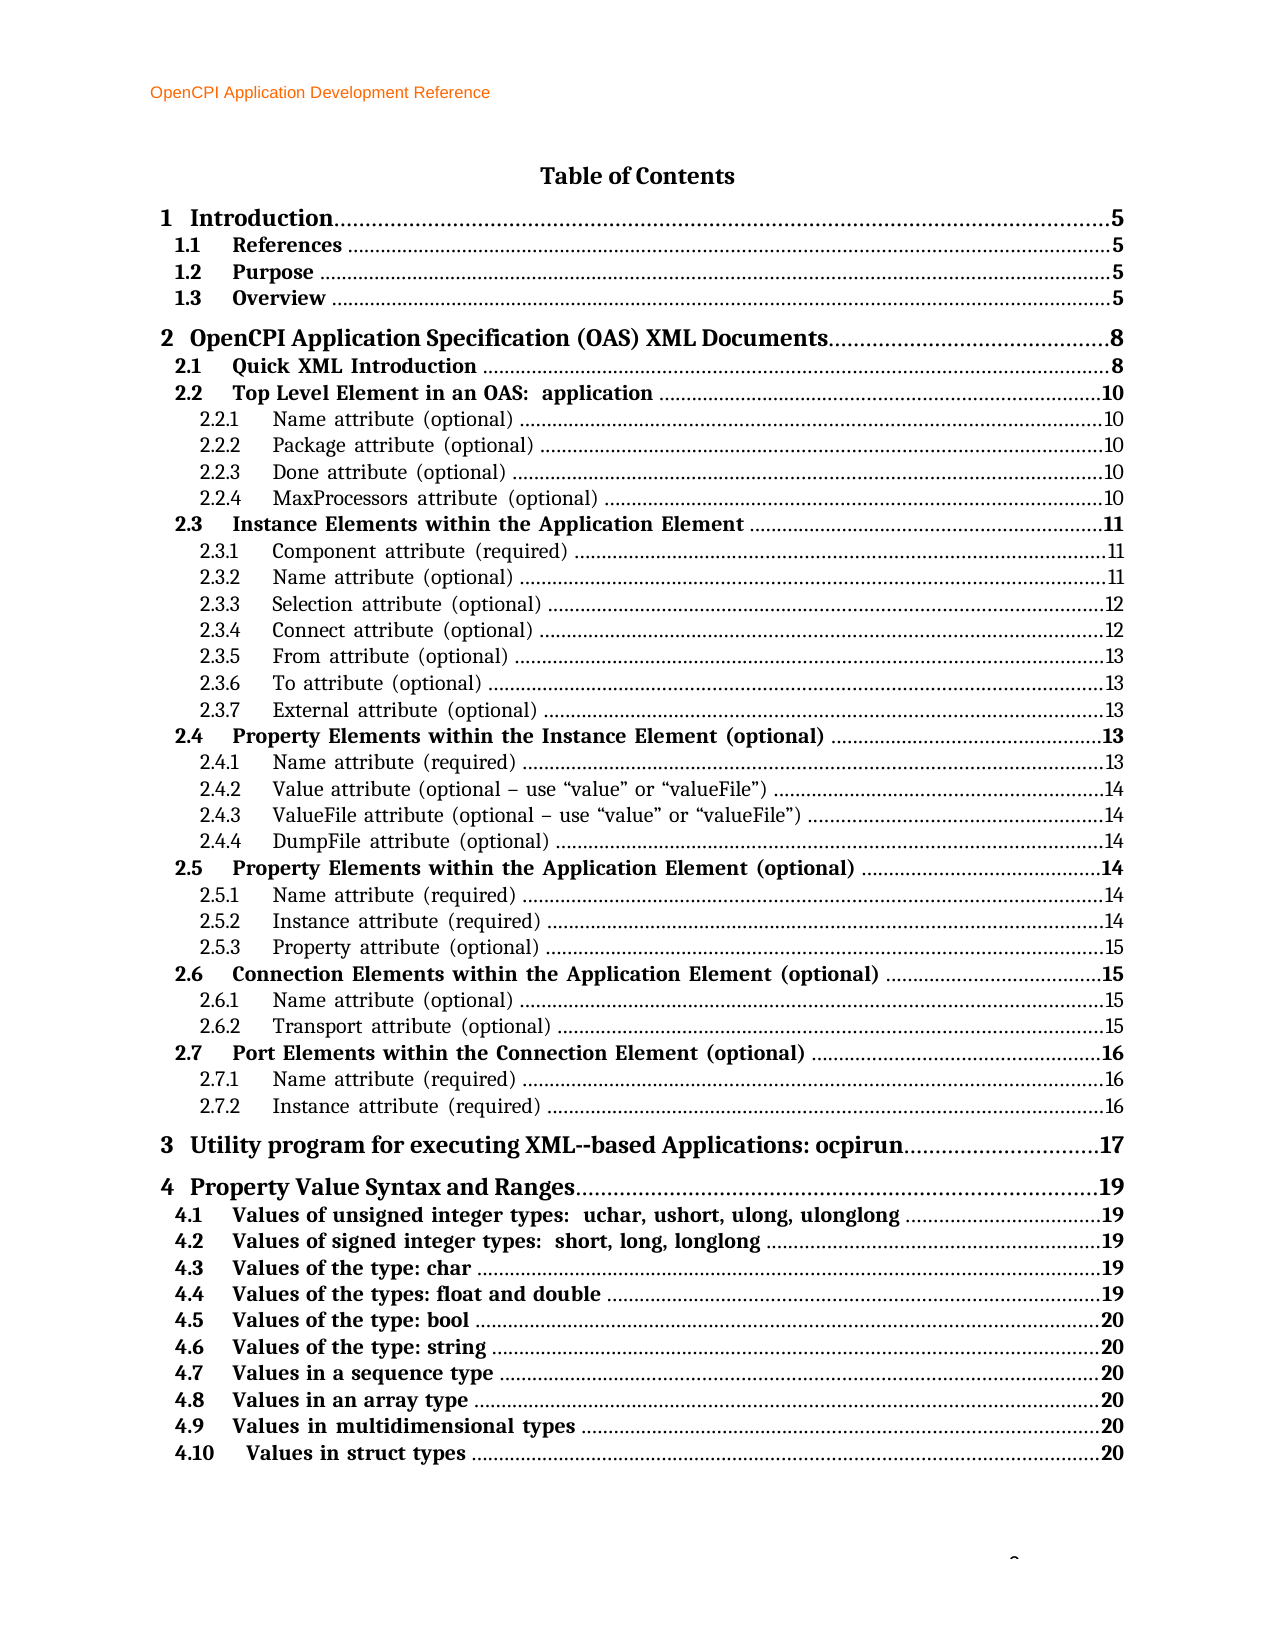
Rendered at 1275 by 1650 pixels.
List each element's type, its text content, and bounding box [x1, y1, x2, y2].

subtitle Table of Contents [139, 162, 1135, 191]
